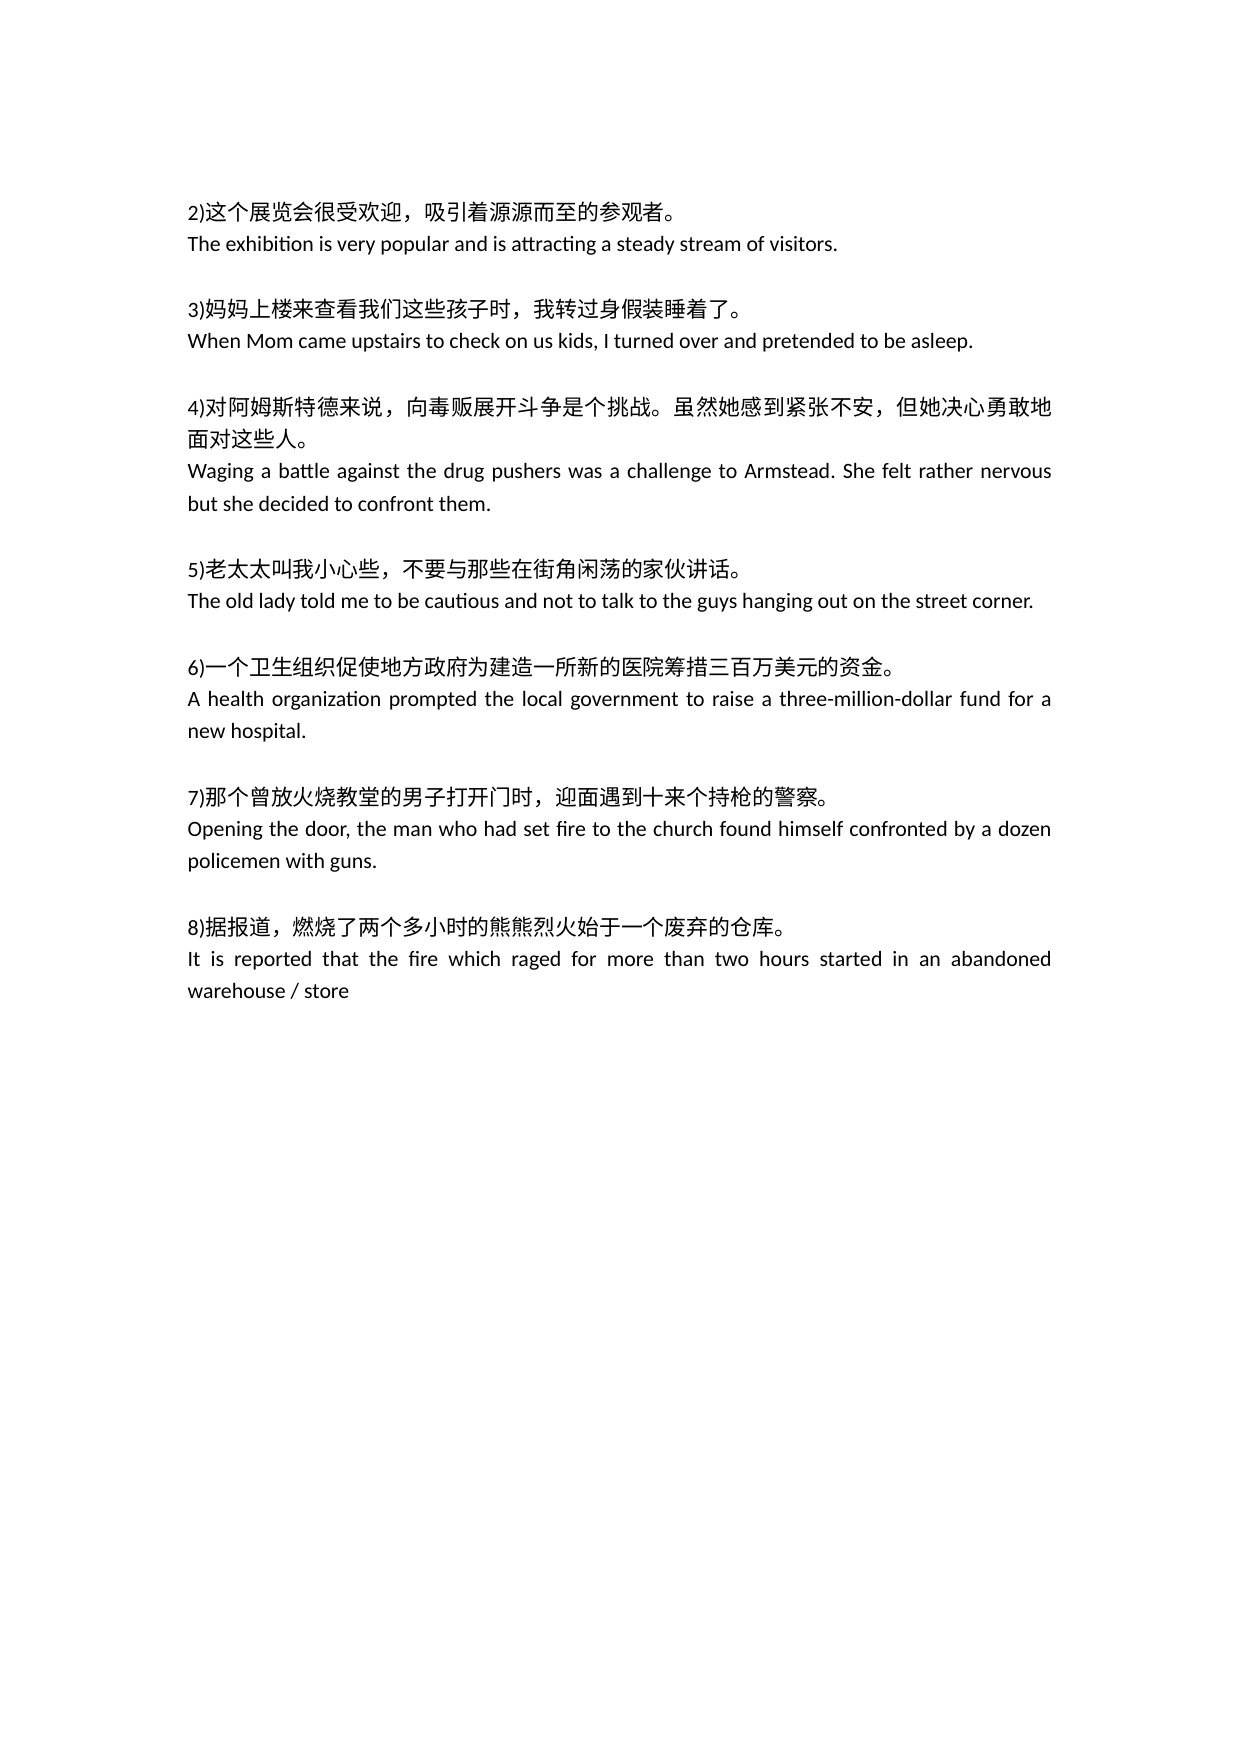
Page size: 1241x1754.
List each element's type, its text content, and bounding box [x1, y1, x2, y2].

text 5)老太太叫我小心些，不要与那些在街角闲荡的家伙讲话。 [187, 552, 1053, 584]
text A health organization prompted the local government to raise a three-million-dollar fund for a new hospital. [187, 682, 1053, 747]
text 6)一个卫生组织促使地方政府为建造一所新的医院筹措三百万美元的资金。 [187, 649, 1053, 682]
text It is reported that the fire which raged for more than two hours started in an abandoned warehouse / store [187, 942, 1053, 1007]
text 8)据报道，燃烧了两个多小时的熊熊烈火始于一个废弃的仓库。 [187, 909, 1053, 942]
text The exhibition is very popular and is attracting a steady stream of visitors. [187, 227, 1053, 259]
text 4)对阿姆斯特德来说，向毒贩展开斗争是个挑战。虽然她感到紧张不安，但她决心勇敢地面对这些人。 [187, 389, 1053, 454]
text Waging a battle against the drug pushers was a challenge to Armstead. She felt rather nervous but she decided to confront them. [187, 454, 1053, 519]
text When Mom came upstairs to check on us kids, I turned over and pretended to be asleep. [187, 324, 1053, 357]
text 3)妈妈上楼来查看我们这些孩子时，我转过身假装睡着了。 [187, 292, 1053, 324]
text Opening the door, the man who had set fire to the church found himself confronted by a dozen policemen with guns. [187, 812, 1053, 877]
text The old lady told me to be cautious and not to talk to the guys hanging out on the street corner. [187, 584, 1053, 617]
text 2)这个展览会很受欢迎，吸引着源源而至的参观者。 [187, 194, 1053, 227]
text 7)那个曾放火烧教堂的男子打开门时，迎面遇到十来个持枪的警察。 [187, 779, 1053, 812]
